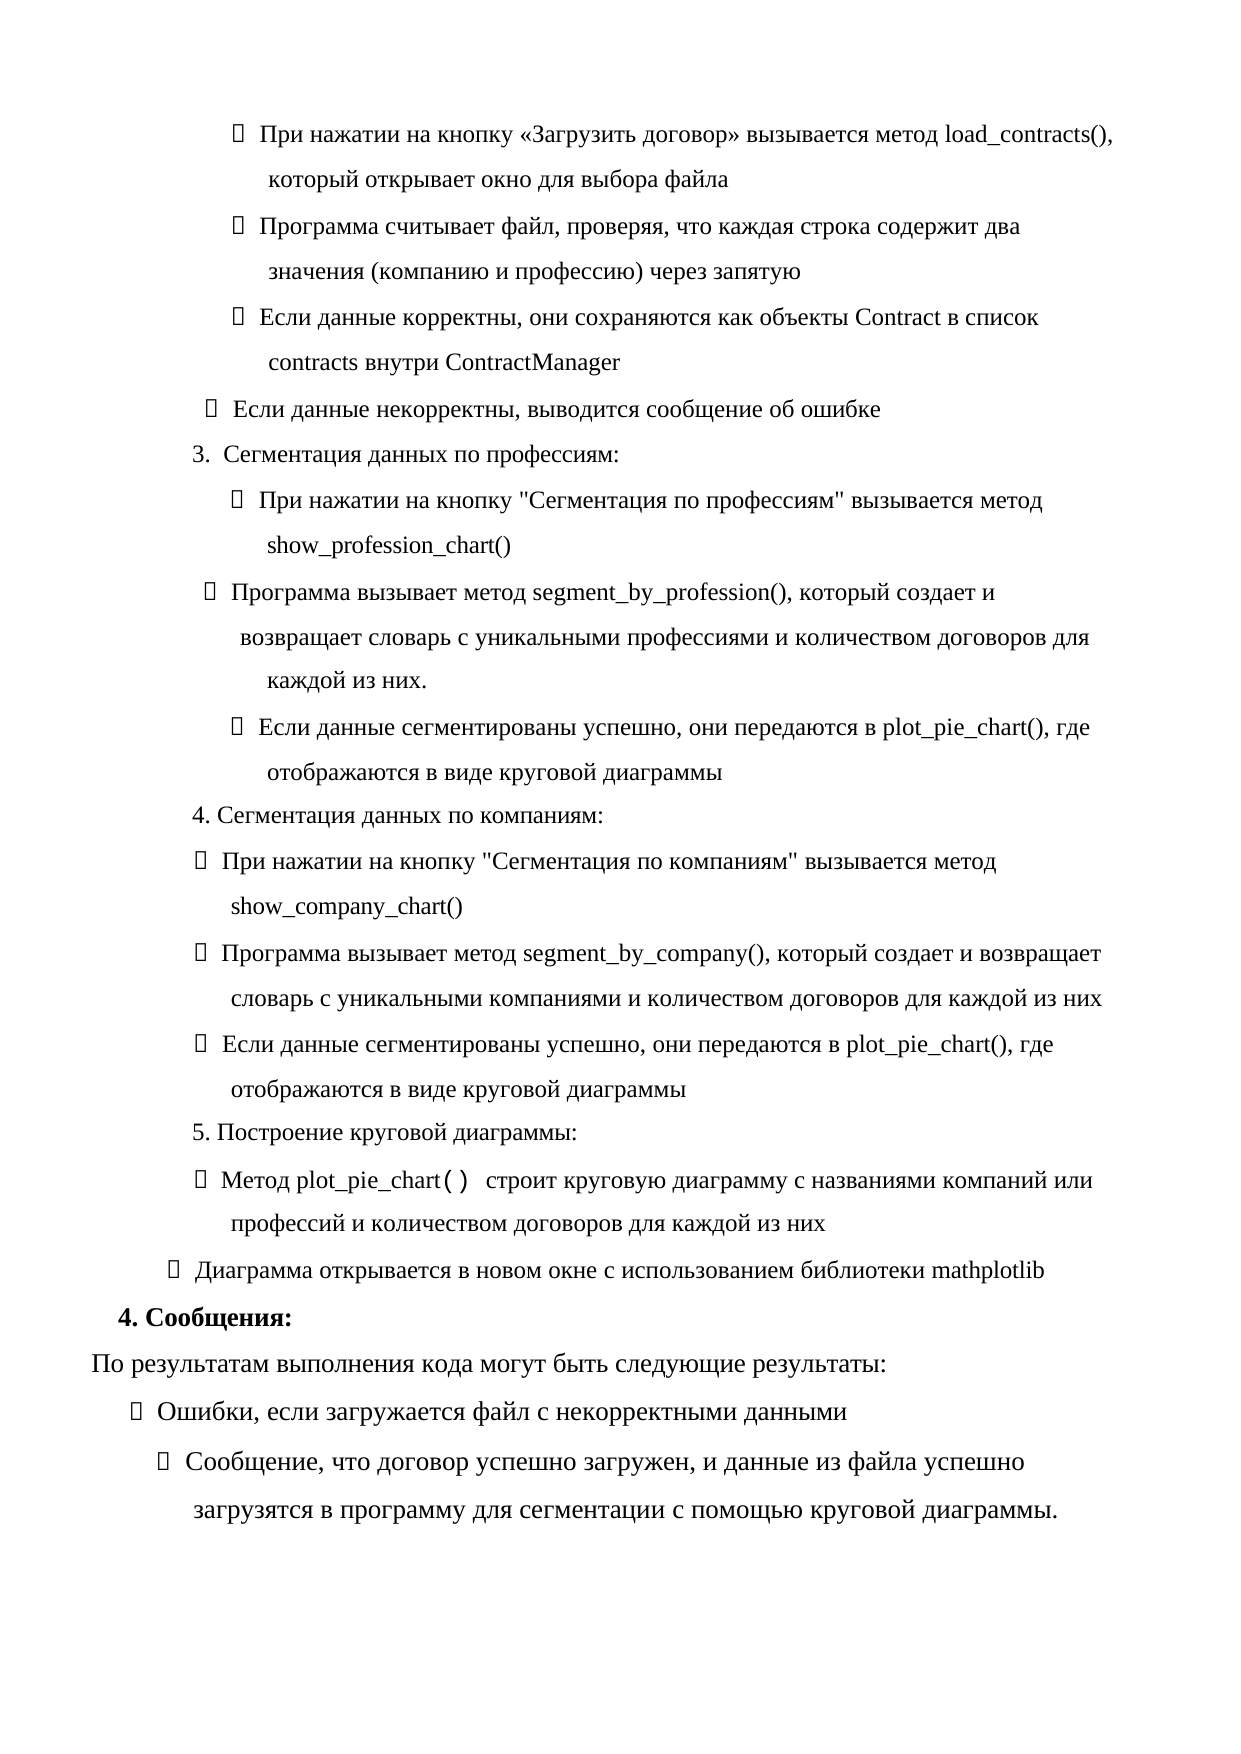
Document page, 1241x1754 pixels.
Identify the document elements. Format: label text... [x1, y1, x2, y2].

text возвращает словарь с уникальными профессиями и количеством договоров для каждой из них. [240, 622, 1122, 694]
text  Если данные сегментированы успешно, они передаются в plot_pie_chart(), где отображаются в виде круговой диаграммы [229, 708, 1122, 785]
text  При нажатии на кнопку «Загрузить договор» вызывается метод load_contracts(), который открывает окно для выбора файла [231, 115, 1122, 193]
list Построение круговой диаграммы: [192, 1117, 1122, 1146]
list Сегментация данных по профессиям: [192, 439, 1122, 467]
text  Программа считывает файл, проверяя, что каждая строка содержит два значения (компанию и профессию) через запятую [231, 207, 1056, 284]
text  Метод plot_pie_chart() строит круговую диаграмму с названиями компаний или профессий и количеством договоров для каждой из них [193, 1162, 1122, 1237]
text  Если данные некорректны, выводится сообщение об ошибке [204, 391, 1122, 424]
text По результатам выполнения кода могут быть следующие результаты: [91, 1347, 1122, 1378]
text  Программа вызывает метод segment_by_profession(), который создает и [202, 573, 1122, 607]
text  При нажатии на кнопку "Сегментация по компаниям" вызывается метод show_company_chart() [193, 843, 1056, 920]
text  Ошибки, если загружается файл с некорректными данными [129, 1394, 1122, 1428]
text  При нажатии на кнопку "Сегментация по профессиям" вызывается метод show_profession_chart() [229, 482, 1056, 559]
text  Диаграмма открывается в новом окне с использованием библиотеки mathplotlib [166, 1252, 1122, 1286]
text  Сообщение, что договор успешно загружен, и данные из файла успешно загрузятся в программу для сегментации с помощью круговой диаграммы. [156, 1443, 1122, 1524]
text  Если данные сегментированы успешно, они передаются в plot_pie_chart(), где отображаются в виде круговой диаграммы [193, 1026, 1071, 1103]
list Сегментация данных по компаниям: [192, 800, 1122, 828]
text  Программа вызывает метод segment_by_company(), который создает и возвращает словарь с уникальными компаниями и количеством договоров для каждой из них [193, 934, 1122, 1011]
text  Если данные корректны, они сохраняются как объекты Contract в список contracts внутри ContractManager [231, 299, 1056, 376]
subtitle Сообщения: [118, 1301, 1122, 1332]
